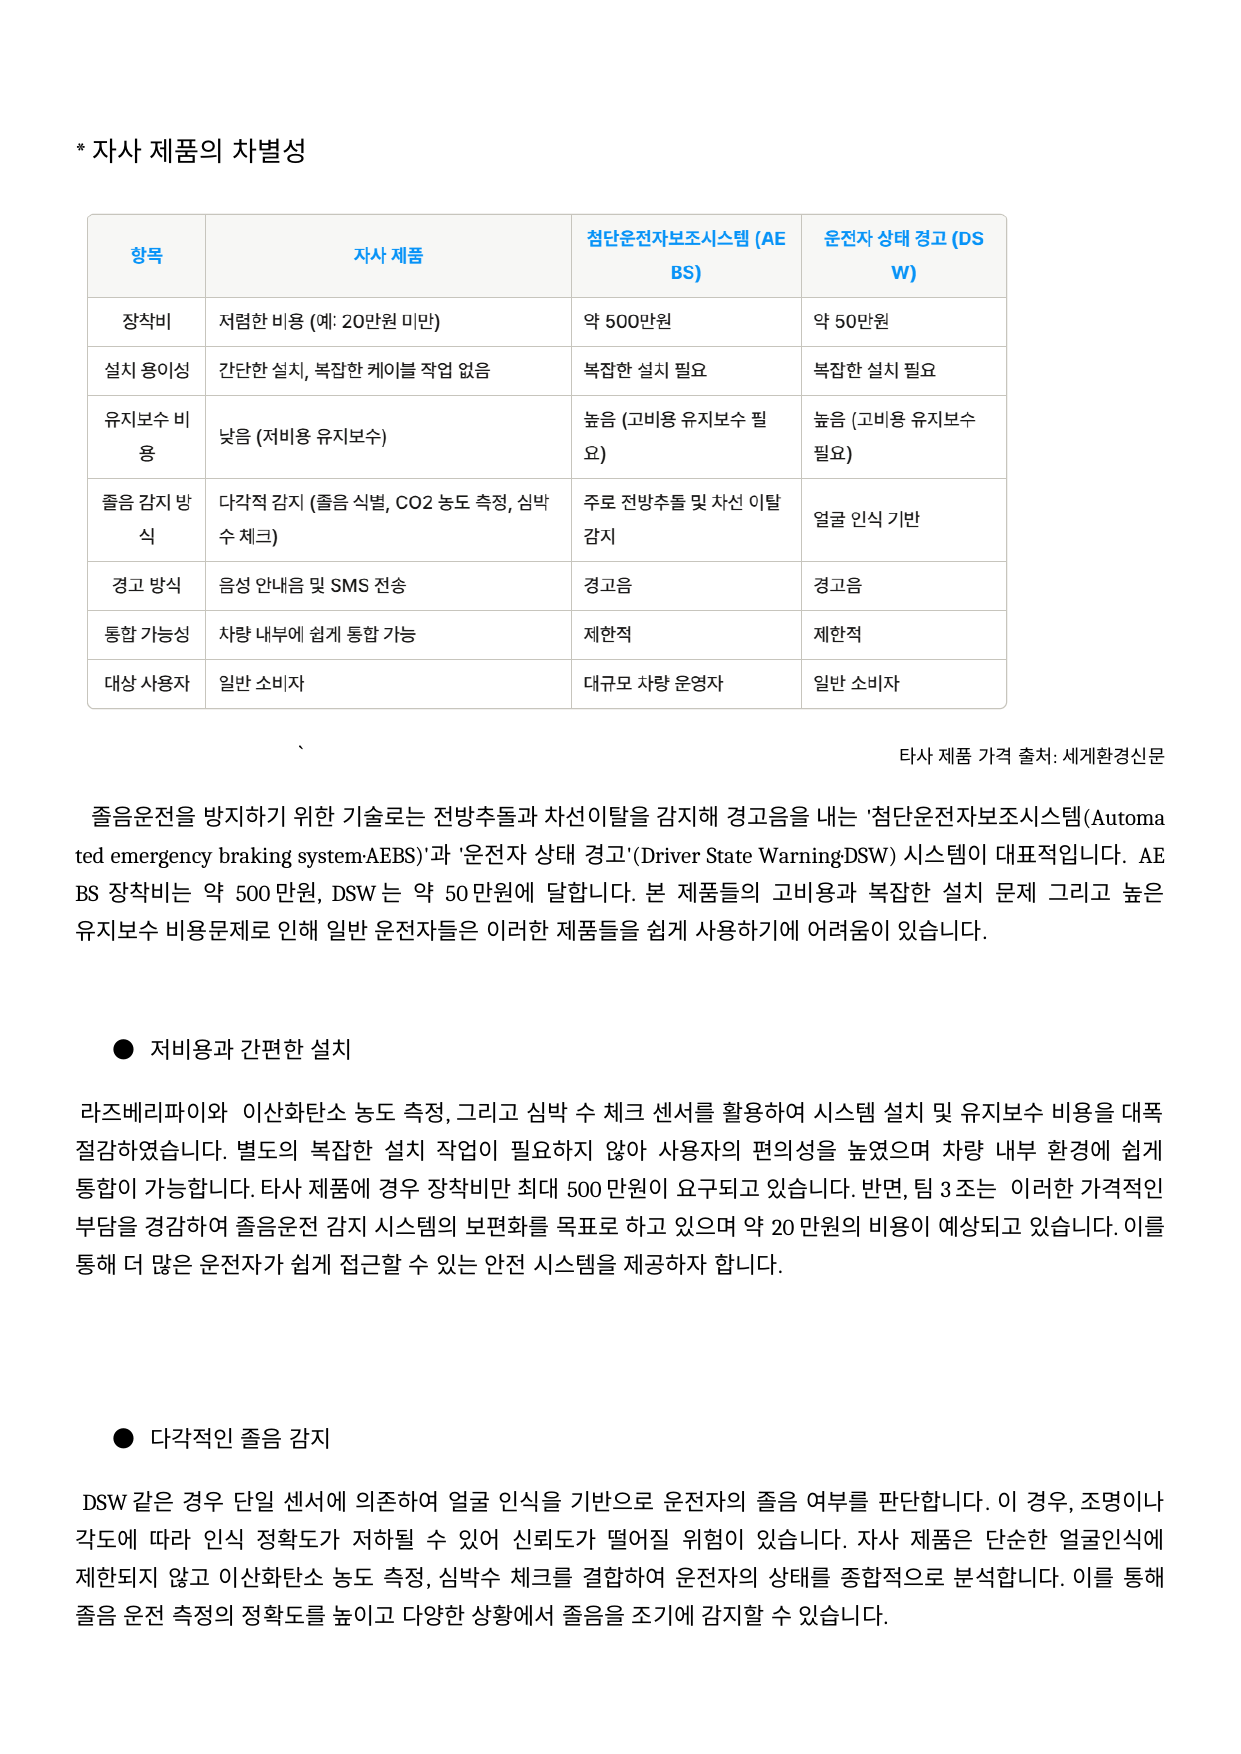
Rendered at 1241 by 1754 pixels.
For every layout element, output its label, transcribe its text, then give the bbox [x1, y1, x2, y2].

list 저비용과 간편한 설치 [112, 1031, 1165, 1065]
picture [75, 200, 1016, 712]
text 졸음운전을 방지하기 위한 기술로는 전방추돌과 차선이탈을 감지해 경고음을 내는 '첨단운전자보조시스템(Automated emergency braking system·AEBS)'과 '운전자 상태 경고'(Driver State Warning·DSW) 시스템이 대표적입니다. AEBS 장착비는 약 500만원, DSW는 약 50만원에 달합니다. 본 제품들의 고비용과 복잡한 설치 문제 그리고 높은 유지보수 비용문제로 인해 일반 운전자들은 이러한 제품들을 쉽게 사용하기에 어려움이 있습니다. [75, 799, 1165, 946]
text 라즈베리파이와 이산화탄소 농도 측정, 그리고 심박 수 체크 센서를 활용하여 시스템 설치 및 유지보수 비용을 대폭 절감하였습니다. 별도의 복잡한 설치 작업이 필요하지 않아 사용자의 편의성을 높였으며 차량 내부 환경에 쉽게 통합이 가능합니다. 타사 제품에 경우 장착비만 최대 500만원이 요구되고 있습니다. 반면, 팀 3조는 이러한 가격적인 부담을 경감하여 졸음운전 감지 시스템의 보편화를 목표로 하고 있으며 약 20만원의 비용이 예상되고 있습니다. 이를 통해 더 많은 운전자가 쉽게 접근할 수 있는 안전 시스템을 제공하자 합니다. [75, 1094, 1165, 1280]
text * 자사 제품의 차별성 [75, 130, 1165, 169]
text ` 타사 제품 가격 출처: 세게환경신문 [75, 741, 1165, 769]
text DSW같은 경우 단일 센서에 의존하여 얼굴 인식을 기반으로 운전자의 졸음 여부를 판단합니다. 이 경우, 조명이나 각도에 따라 인식 정확도가 저하될 수 있어 신뢰도가 떨어질 위험이 있습니다. 자사 제품은 단순한 얼굴인식에 제한되지 않고 이산화탄소 농도 측정, 심박수 체크를 결합하여 운전자의 상태를 종합적으로 분석합니다. 이를 통해 졸음 운전 측정의 정확도를 높이고 다양한 상황에서 졸음을 조기에 감지할 수 있습니다. [75, 1484, 1165, 1631]
list 다각적인 졸음 감지 [112, 1421, 1165, 1454]
